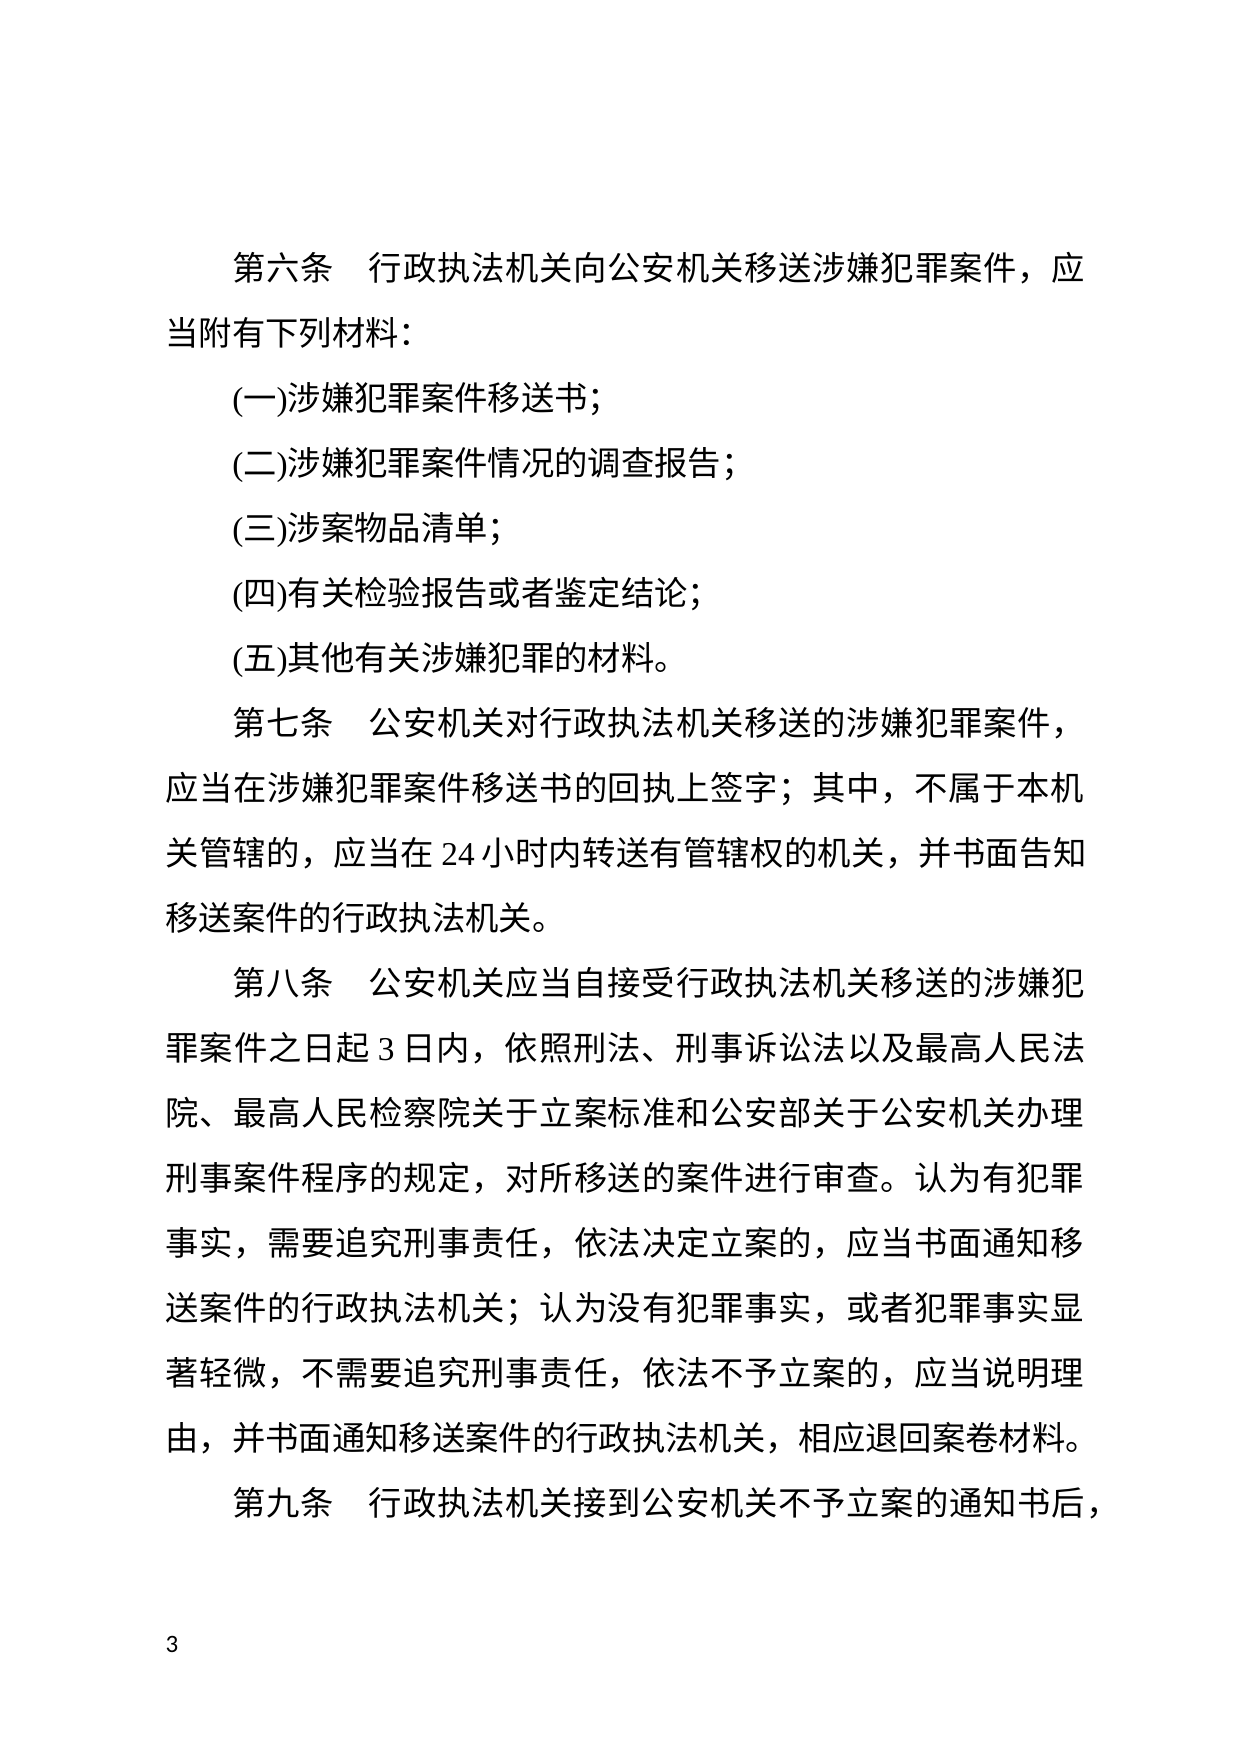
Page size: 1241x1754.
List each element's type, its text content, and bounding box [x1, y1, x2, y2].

text (五)其他有关涉嫌犯罪的材料。 [165, 623, 1087, 688]
text 第六条 行政执法机关向公安机关移送涉嫌犯罪案件，应当附有下列材料： [165, 233, 1087, 363]
text 第八条 公安机关应当自接受行政执法机关移送的涉嫌犯罪案件之日起3日内，依照刑法、刑事诉讼法以及最高人民法院、最高人民检察院关于立案标准和公安部关于公安机关办理刑事案件程序的规定，对所移送的案件进行审查。认为有犯罪事实，需要追究刑事责任，依法决定立案的，应当书面通知移送案件的行政执法机关；认为没有犯罪事实，或者犯罪事实显著轻微，不需要追究刑事责任，依法不予立案的，应当说明理由，并书面通知移送案件的行政执法机关，相应退回案卷材料。 [165, 948, 1087, 1468]
text (四)有关检验报告或者鉴定结论； [165, 558, 1087, 623]
text 第七条 公安机关对行政执法机关移送的涉嫌犯罪案件，应当在涉嫌犯罪案件移送书的回执上签字；其中，不属于本机关管辖的，应当在24小时内转送有管辖权的机关，并书面告知移送案件的行政执法机关。 [165, 688, 1087, 948]
text (三)涉案物品清单； [165, 493, 1087, 558]
text (二)涉嫌犯罪案件情况的调查报告； [165, 428, 1087, 493]
text (一)涉嫌犯罪案件移送书； [165, 363, 1087, 428]
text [165, 1468, 1087, 1533]
